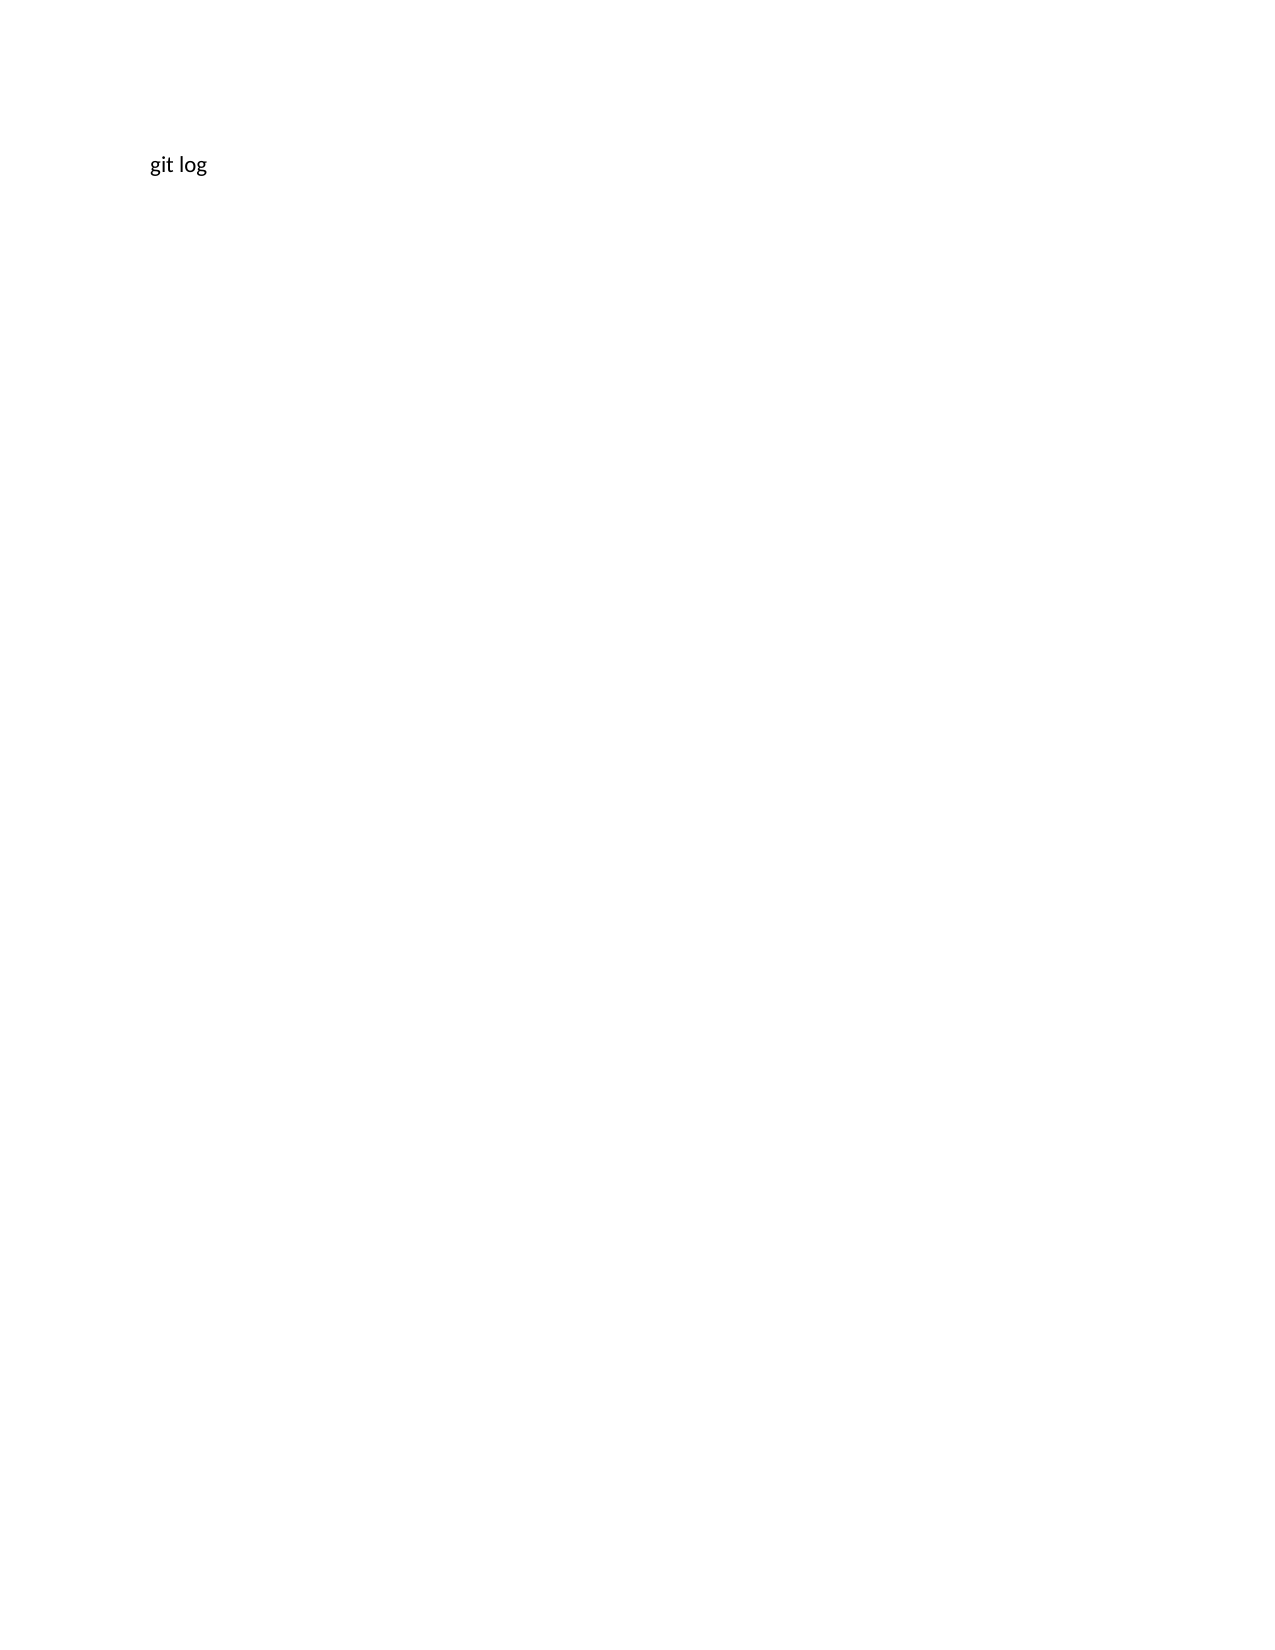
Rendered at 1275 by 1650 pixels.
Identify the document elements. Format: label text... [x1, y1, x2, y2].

text git log [150, 150, 1125, 178]
